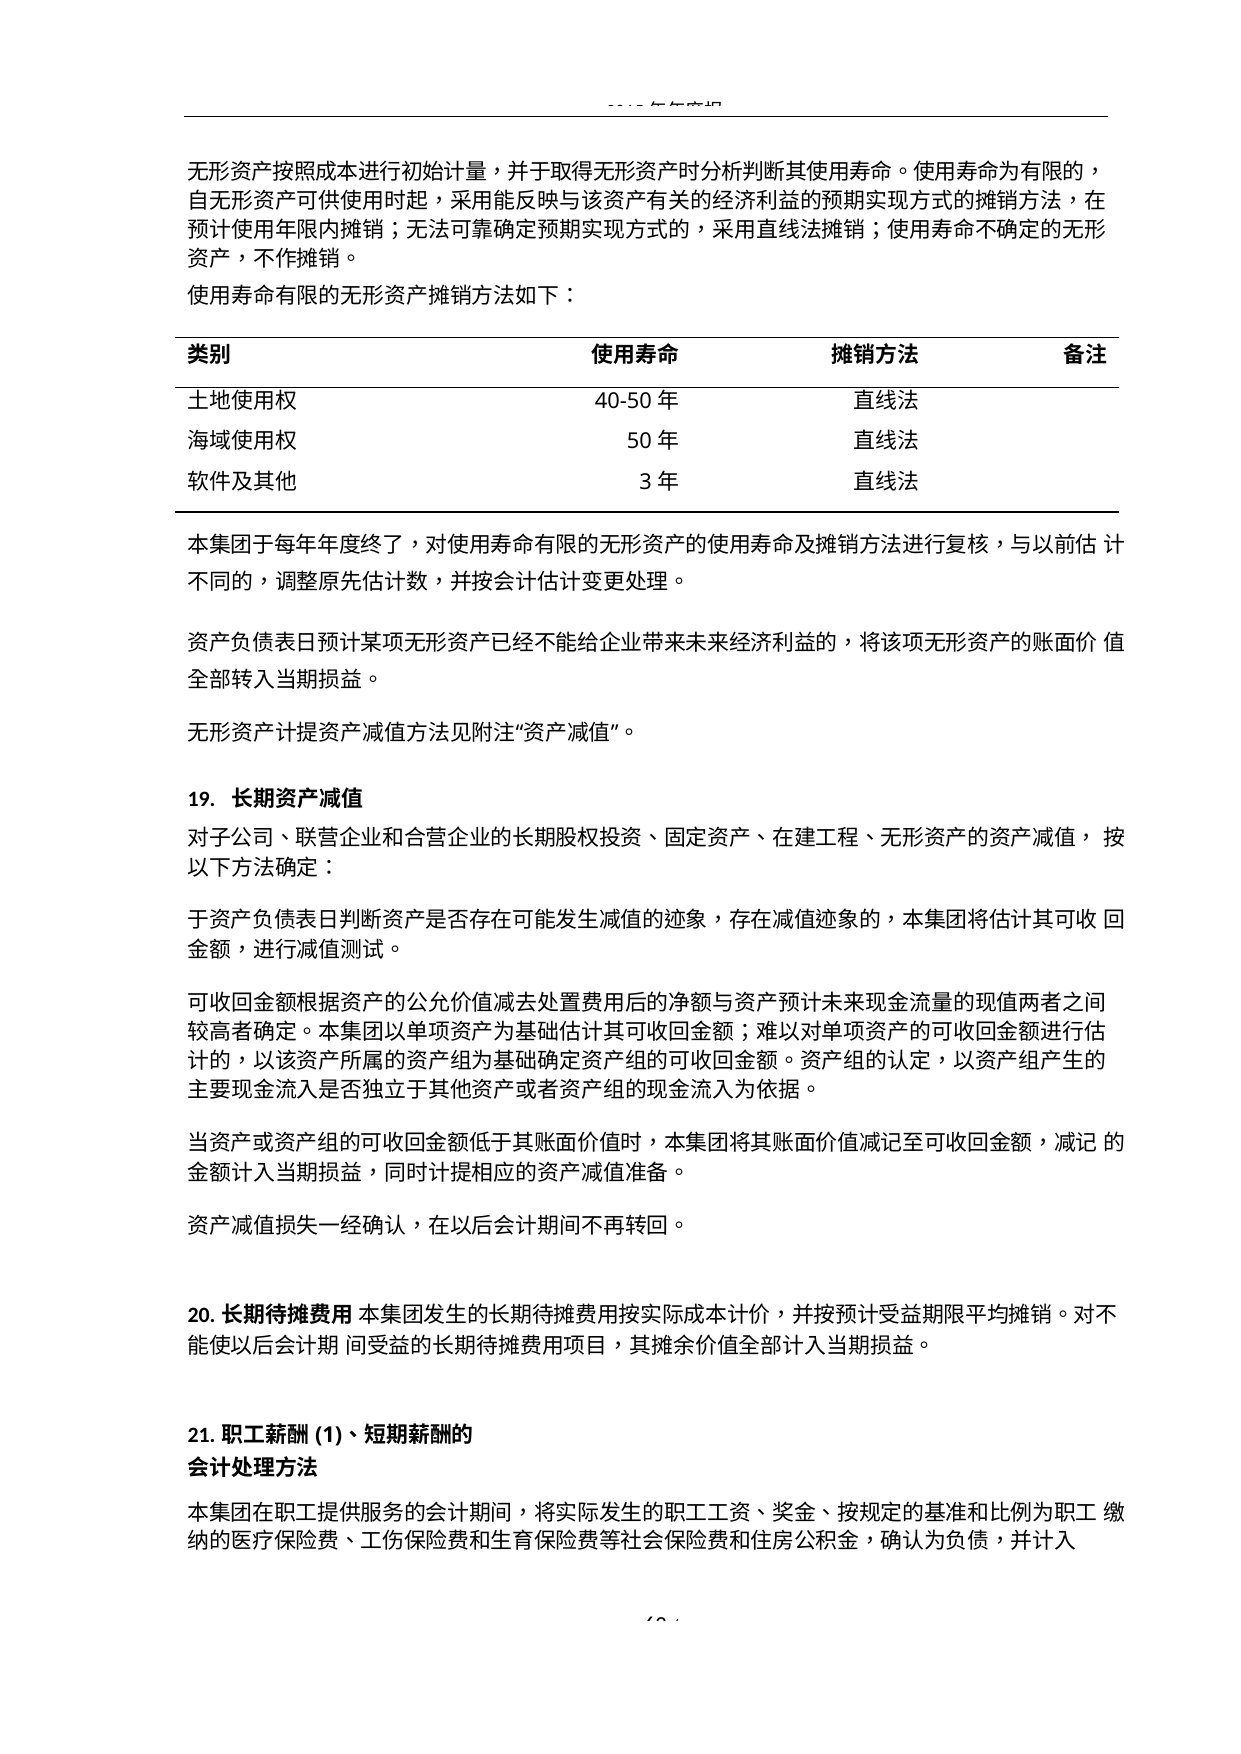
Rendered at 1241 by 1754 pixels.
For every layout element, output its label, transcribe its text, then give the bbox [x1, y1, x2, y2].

text 本集团在职工提供服务的会计期间，将实际发生的职工工资、奖金、按规定的基准和比例为职工 缴纳的医疗保险费、工伤保险费和生育保险费等社会保险费和住房公积金，确认为负债，并计入 [187, 1498, 1130, 1554]
text 无形资产计提资产减值方法见附注“资产减值”。 [187, 717, 1130, 747]
text 资产负债表日预计某项无形资产已经不能给企业带来未来经济利益的，将该项无形资产的账面价 值全部转入当期损益。 [187, 627, 1130, 693]
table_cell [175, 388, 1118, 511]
text 当资产或资产组的可收回金额低于其账面价值时，本集团将其账面价值减记至可收回金额，减记 的金额计入当期损益，同时计提相应的资产减值准备。 [187, 1127, 1130, 1187]
text 于资产负债表日判断资产是否存在可能发生减值的迹象，存在减值迹象的，本集团将估计其可收 回金额，进行减值测试。 [187, 904, 1130, 964]
text 可收回金额根据资产的公允价值减去处置费用后的净额与资产预计未来现金流量的现值两者之间 较高者确定。本集团以单项资产为基础估计其可收回金额；难以对单项资产的可收回金额进行估 计的，以该资产所属的资产组为基础确定资产组的可收回金额。资产组的认定，以资产组产生的 主要现金流入是否独立于其他资产或者资产组的现金流入为依据。 [187, 987, 1107, 1104]
subtitle 19. 长期资产减值 [187, 783, 1130, 812]
text 资产减值损失一经确认，在以后会计期间不再转回。 [187, 1210, 1130, 1240]
subtitle 21. 职工薪酬 (1)、短期薪酬的会计处理方法 [187, 1419, 486, 1482]
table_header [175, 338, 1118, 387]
text 使用寿命有限的无形资产摊销方法如下： [187, 280, 1130, 310]
text 无形资产按照成本进行初始计量，并于取得无形资产时分析判断其使用寿命。使用寿命为有限的， 自无形资产可供使用时起，采用能反映与该资产有关的经济利益的预期实现方式的摊销方法，在 预计使用年限内摊销；无法可靠确定预期实现方式的，采用直线法摊销；使用寿命不确定的无形 资产，不作摊销。 [187, 156, 1108, 273]
text 本集团于每年年度终了，对使用寿命有限的无形资产的使用寿命及摊销方法进行复核，与以前估 计不同的，调整原先估计数，并按会计估计变更处理。 [187, 529, 1130, 595]
text 对子公司、联营企业和合营企业的长期股权投资、固定资产、在建工程、无形资产的资产减值， 按以下方法确定： [187, 822, 1130, 881]
text 20. 长期待摊费用 本集团发生的长期待摊费用按实际成本计价，并按预计受益期限平均摊销。对不能使以后会计期 间受益的长期待摊费用项目，其摊余价值全部计入当期损益。 [187, 1299, 1130, 1360]
